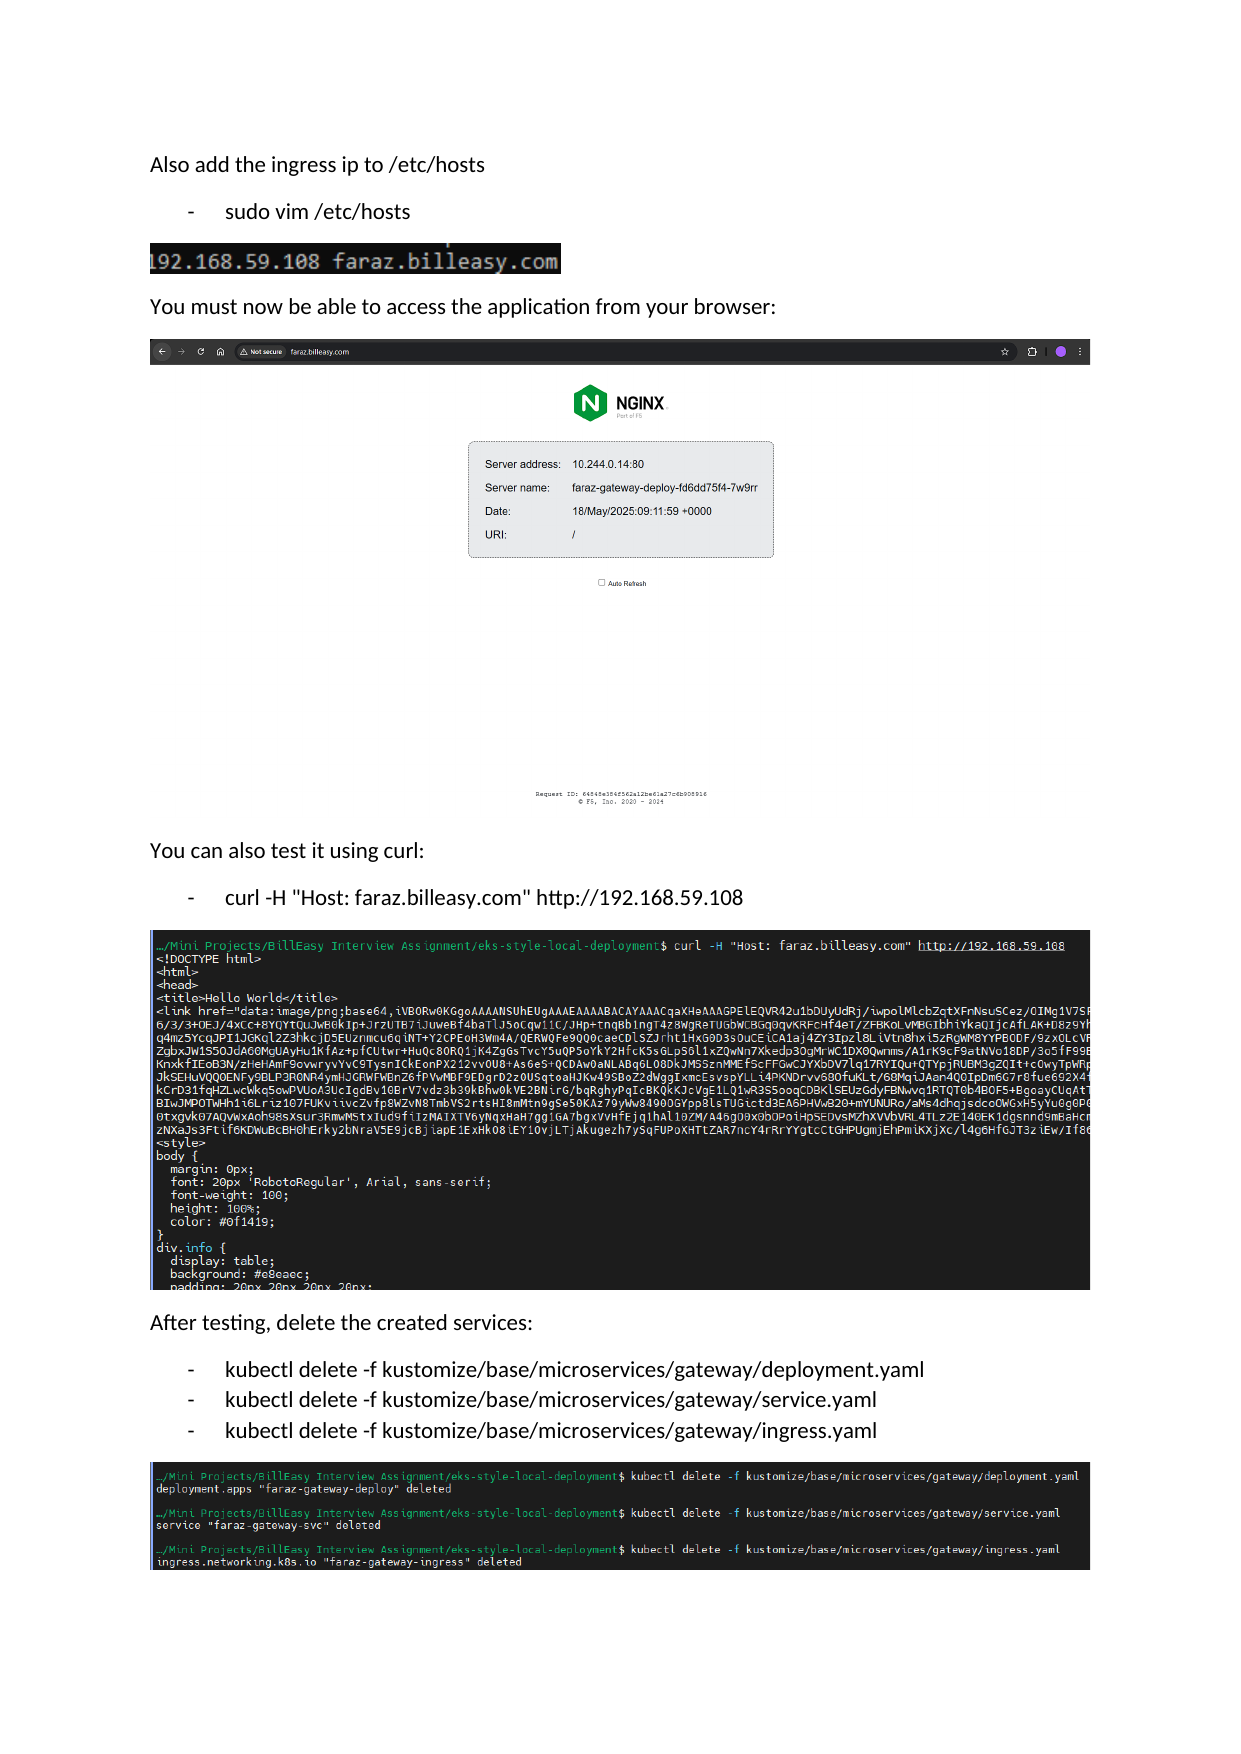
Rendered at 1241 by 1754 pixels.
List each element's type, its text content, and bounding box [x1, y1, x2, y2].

picture [150, 1462, 1091, 1570]
list kubectl delete -f kustomize/base/microservices/gateway/service.yaml [187, 1386, 1090, 1413]
list kubectl delete -f kustomize/base/microservices/gateway/deployment.yaml [187, 1355, 1090, 1383]
picture [150, 930, 1091, 1290]
text Also add the ingress ip to /etc/hosts [150, 150, 1090, 178]
text You can also test it using curl: [150, 836, 1090, 864]
list sudo vim /etc/hosts [187, 197, 1090, 225]
text You must now be able to access the application from your browser: [150, 292, 1090, 320]
list curl -H "Host: faraz.billeasy.com" http://192.168.59.108 [187, 883, 1090, 911]
picture [150, 243, 561, 274]
picture [150, 339, 1091, 818]
list kubectl delete -f kustomize/base/microservices/gateway/ingress.yaml [187, 1416, 1090, 1444]
text After testing, delete the created services: [150, 1308, 1090, 1336]
